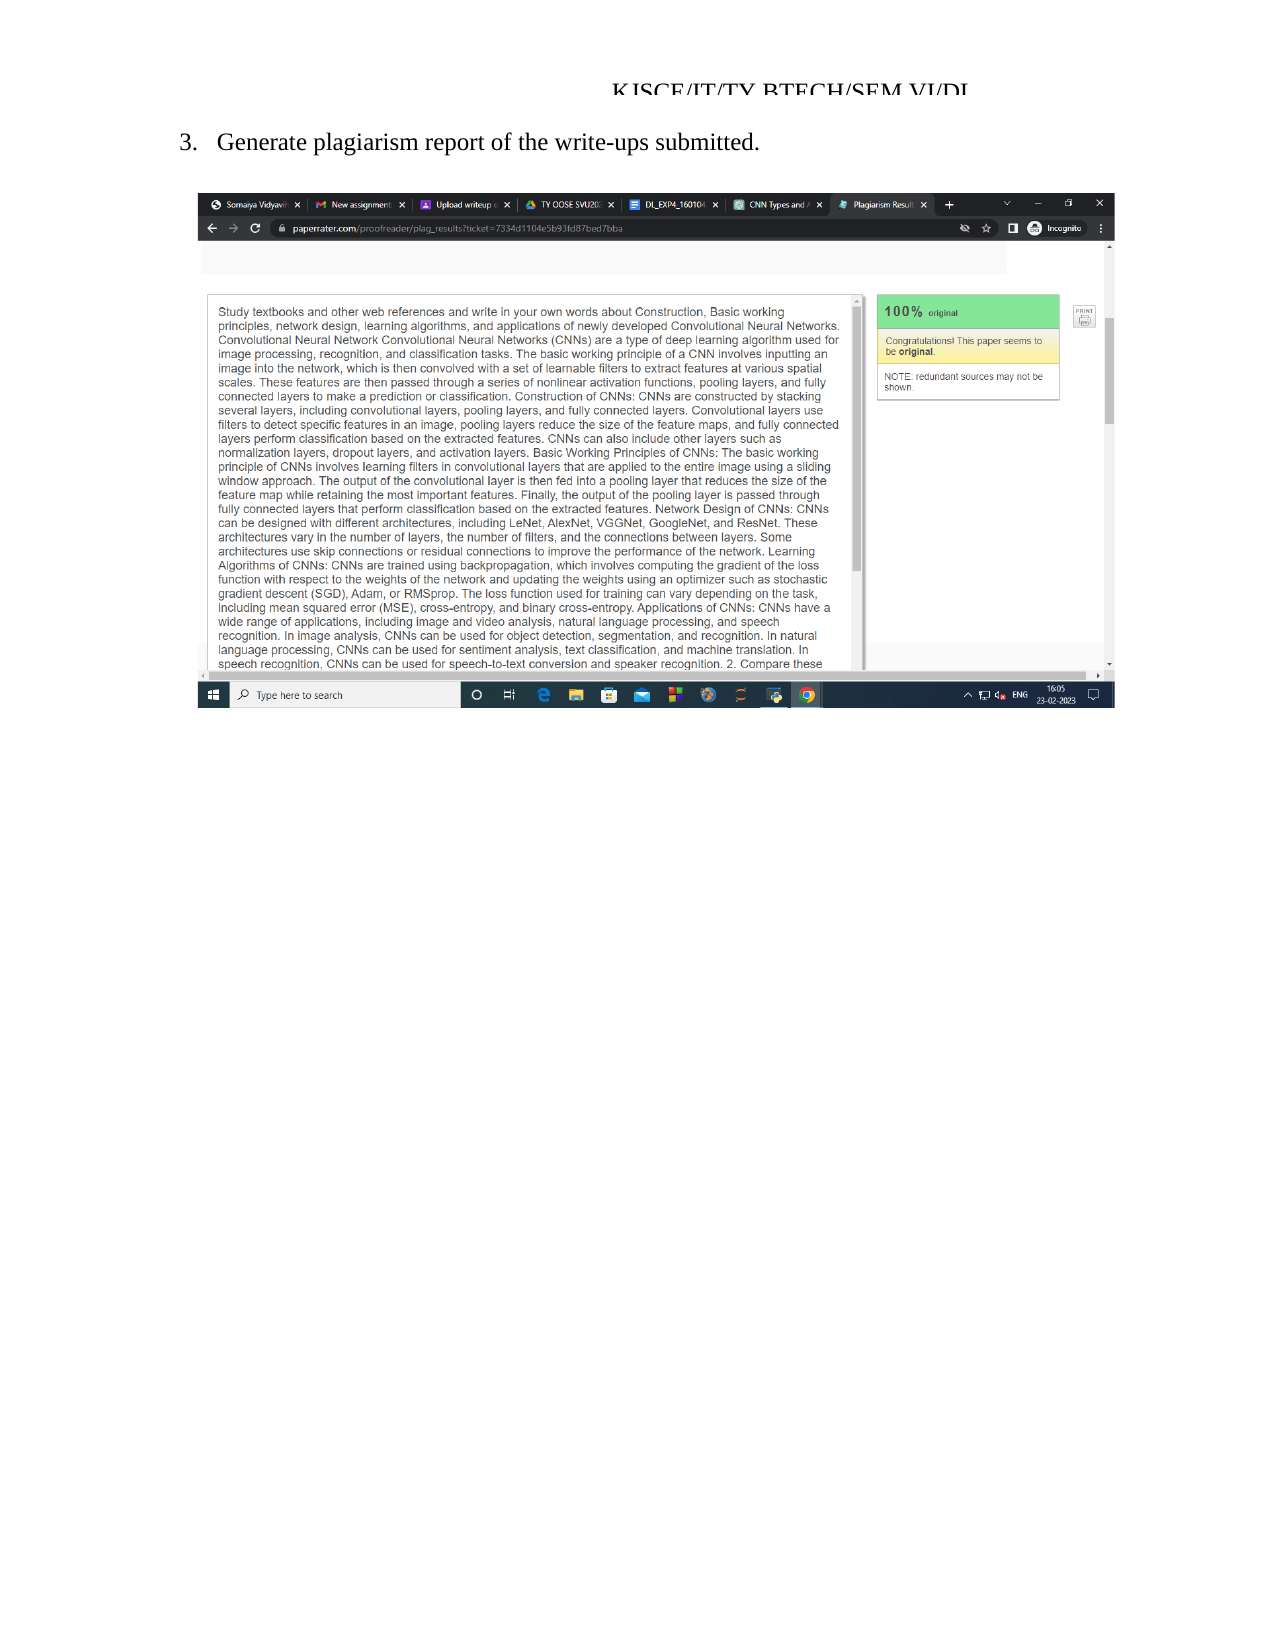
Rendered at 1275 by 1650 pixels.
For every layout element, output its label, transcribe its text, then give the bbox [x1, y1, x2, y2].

picture [197, 193, 1115, 708]
text 3. Generate plagiarism report of the write-ups submitted. [179, 127, 1096, 156]
